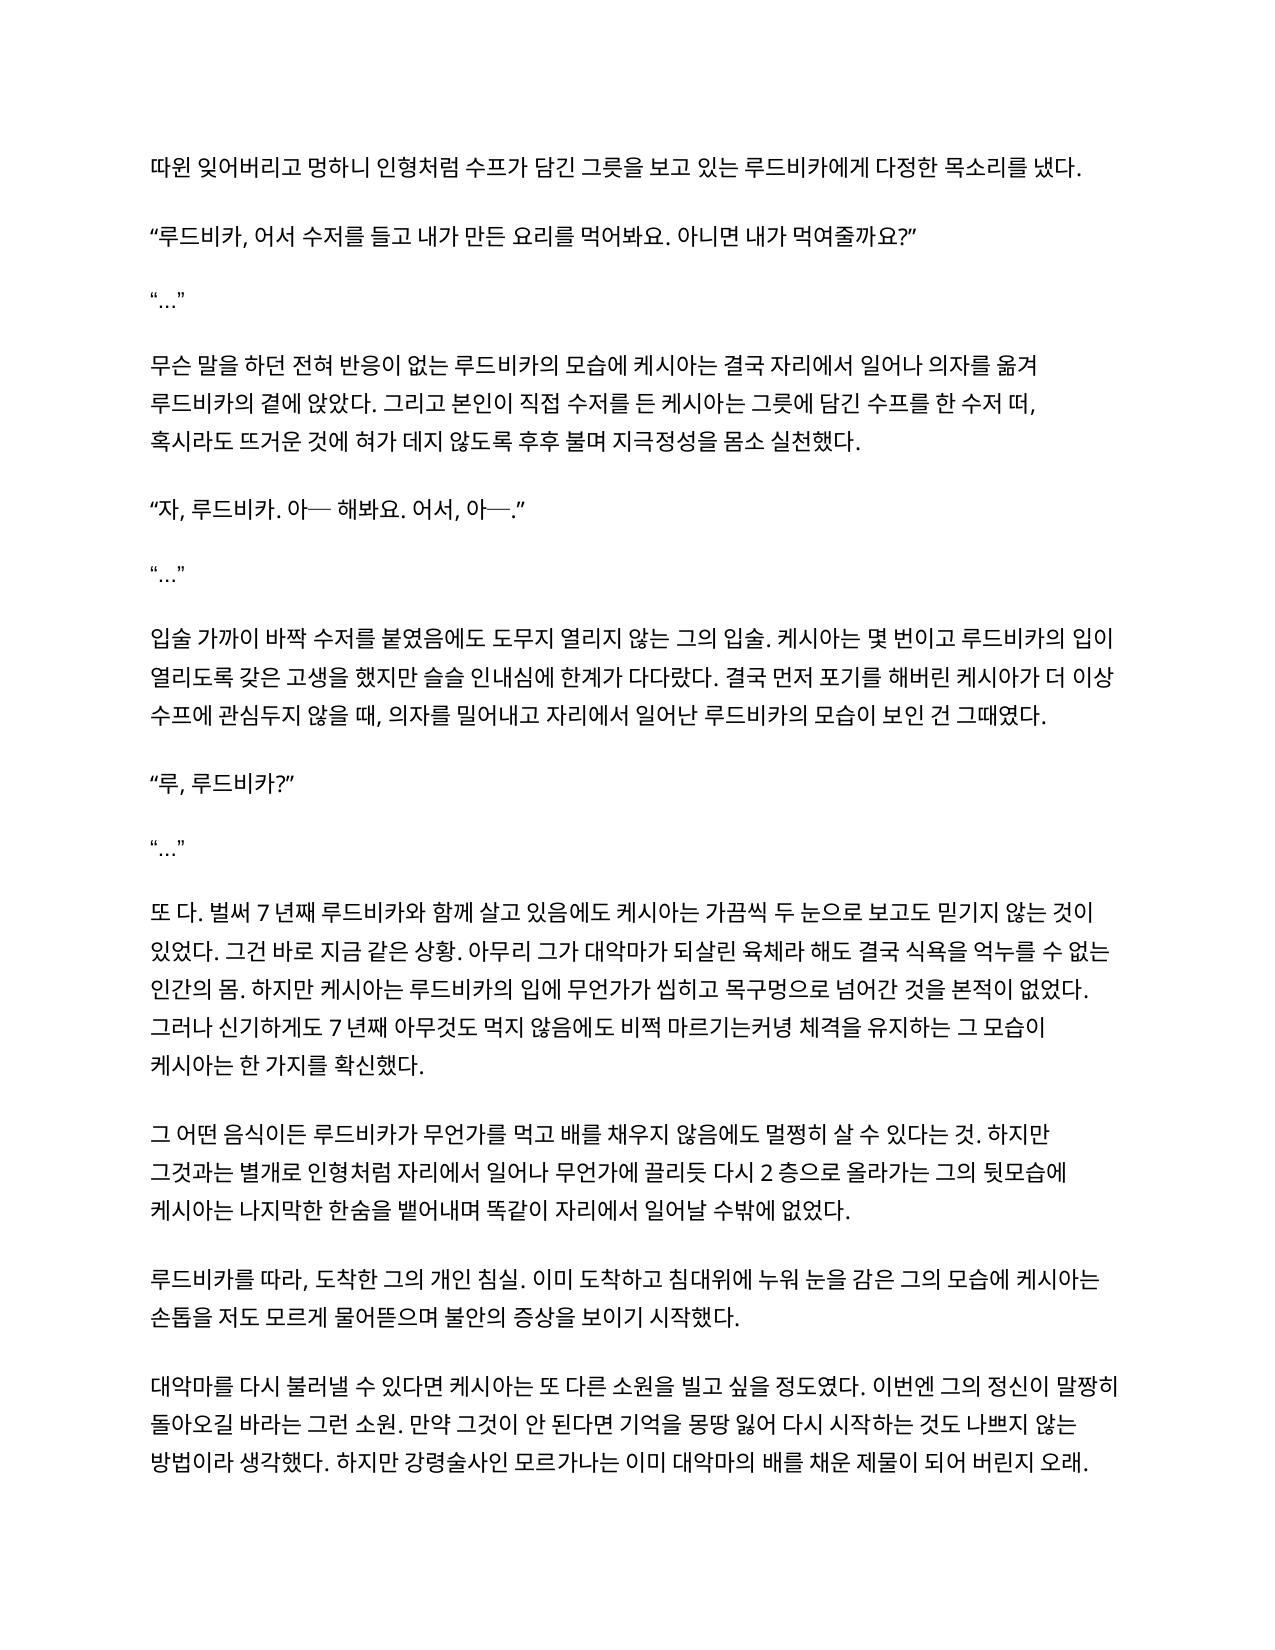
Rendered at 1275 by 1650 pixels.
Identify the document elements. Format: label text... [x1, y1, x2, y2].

text “루드비카, 어서 수저를 들고 내가 만든 요리를 먹어봐요. 아니면 내가 먹여줄까요?” [150, 218, 1125, 252]
text “자, 루드비카. 아─ 해봐요. 어서, 아─.” [150, 492, 1125, 526]
text 그 어떤 음식이든 루드비카가 무언가를 먹고 배를 채우지 않음에도 멀쩡히 살 수 있다는 것. 하지만 그것과는 별개로 인형처럼 자리에서 일어나 무언가에 끌리듯 다시 2층으로 올라가는 그의 뒷모습에 케시아는 나지막한 한숨을 뱉어내며 똑같이 자리에서 일어날 수밖에 없었다. [150, 1117, 1125, 1227]
text “...” [150, 835, 1125, 861]
text 또 다. 벌써 7년째 루드비카와 함께 살고 있음에도 케시아는 가끔씩 두 눈으로 보고도 믿기지 않는 것이 있었다. 그건 바로 지금 같은 상황. 아무리 그가 대악마가 되살린 육체라 해도 결국 식욕을 억누를 수 없는 인간의 몸. 하지만 케시아는 루드비카의 입에 무언가가 씹히고 목구멍으로 넘어간 것을 본적이 없었다. 그러나 신기하게도 7년째 아무것도 먹지 않음에도 비쩍 마르기는커녕 체격을 유지하는 그 모습이 케시아는 한 가지를 확신했다. [150, 895, 1125, 1082]
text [150, 1368, 1125, 1478]
text 무슨 말을 하던 전혀 반응이 없는 루드비카의 모습에 케시아는 결국 자리에서 일어나 의자를 옮겨 루드비카의 곁에 앉았다. 그리고 본인이 직접 수저를 든 케시아는 그릇에 담긴 수프를 한 수저 떠, 혹시라도 뜨거운 것에 혀가 데지 않도록 후후 불며 지극정성을 몸소 실천했다. [150, 347, 1125, 457]
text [150, 150, 1125, 183]
text “루, 루드비카?” [150, 766, 1125, 800]
text 루드비카를 따라, 도착한 그의 개인 침실. 이미 도착하고 침대위에 누워 눈을 감은 그의 모습에 케시아는 손톱을 저도 모르게 물어뜯으며 불안의 증상을 보이기 시작했다. [150, 1262, 1125, 1333]
text 입술 가까이 바짝 수저를 붙였음에도 도무지 열리지 않는 그의 입술. 케시아는 몇 번이고 루드비카의 입이 열리도록 갖은 고생을 했지만 슬슬 인내심에 한계가 다다랐다. 결국 먼저 포기를 해버린 케시아가 더 이상 수프에 관심두지 않을 때, 의자를 밀어내고 자리에서 일어난 루드비카의 모습이 보인 건 그때였다. [150, 621, 1125, 731]
text “...” [150, 561, 1125, 587]
text “...” [150, 287, 1125, 313]
